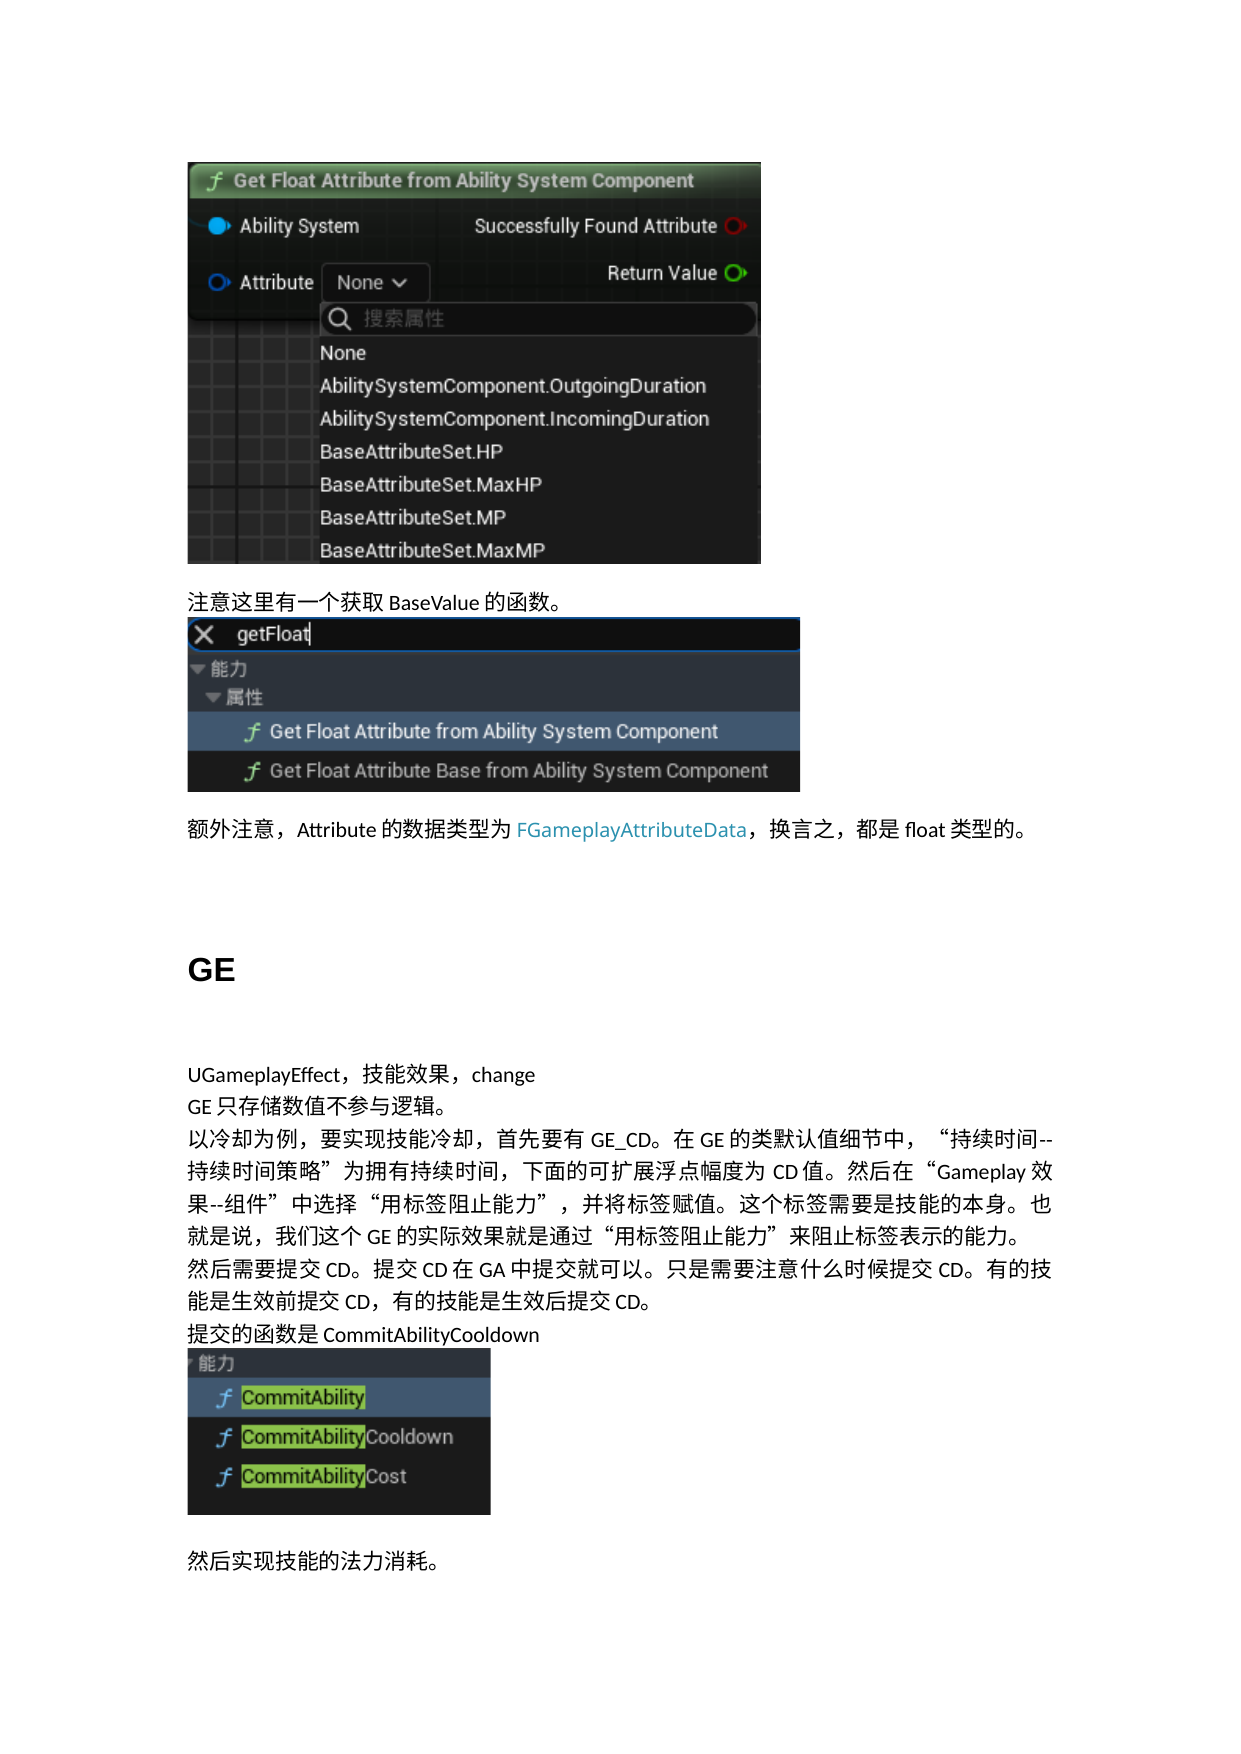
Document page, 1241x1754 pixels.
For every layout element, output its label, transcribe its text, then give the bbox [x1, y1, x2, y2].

text 然后需要提交CD。提交CD在GA中提交就可以。只是需要注意什么时候提交CD。有的技能是生效前提交CD，有的技能是生效后提交CD。 [187, 1251, 1053, 1316]
picture [187, 162, 761, 564]
text 注意这里有一个获取BaseValue的函数。 [187, 584, 1053, 617]
text 额外注意，Attribute的数据类型为FGameplayAttributeData，换言之，都是float类型的。 [187, 812, 1053, 844]
text 提交的函数是CommitAbilityCooldown [187, 1316, 1053, 1349]
text 然后实现技能的法力消耗。 [187, 1544, 1053, 1576]
text 以冷却为例，要实现技能冷却，首先要有GE_CD。在GE的类默认值细节中，“持续时间--持续时间策略”为拥有持续时间，下面的可扩展浮点幅度为CD值。然后在“Gameplay效果--组件”中选择“用标签阻止能力”，并将标签赋值。这个标签需要是技能的本身。也就是说，我们这个GE的实际效果就是通过“用标签阻止能力”来阻止标签表示的能力。 [187, 1121, 1053, 1251]
text GE只存储数值不参与逻辑。 [187, 1089, 1053, 1121]
text UGameplayEffect，技能效果，change [187, 1056, 1053, 1089]
picture [187, 617, 800, 792]
picture [187, 1348, 491, 1515]
subtitle GE [187, 937, 1053, 1002]
